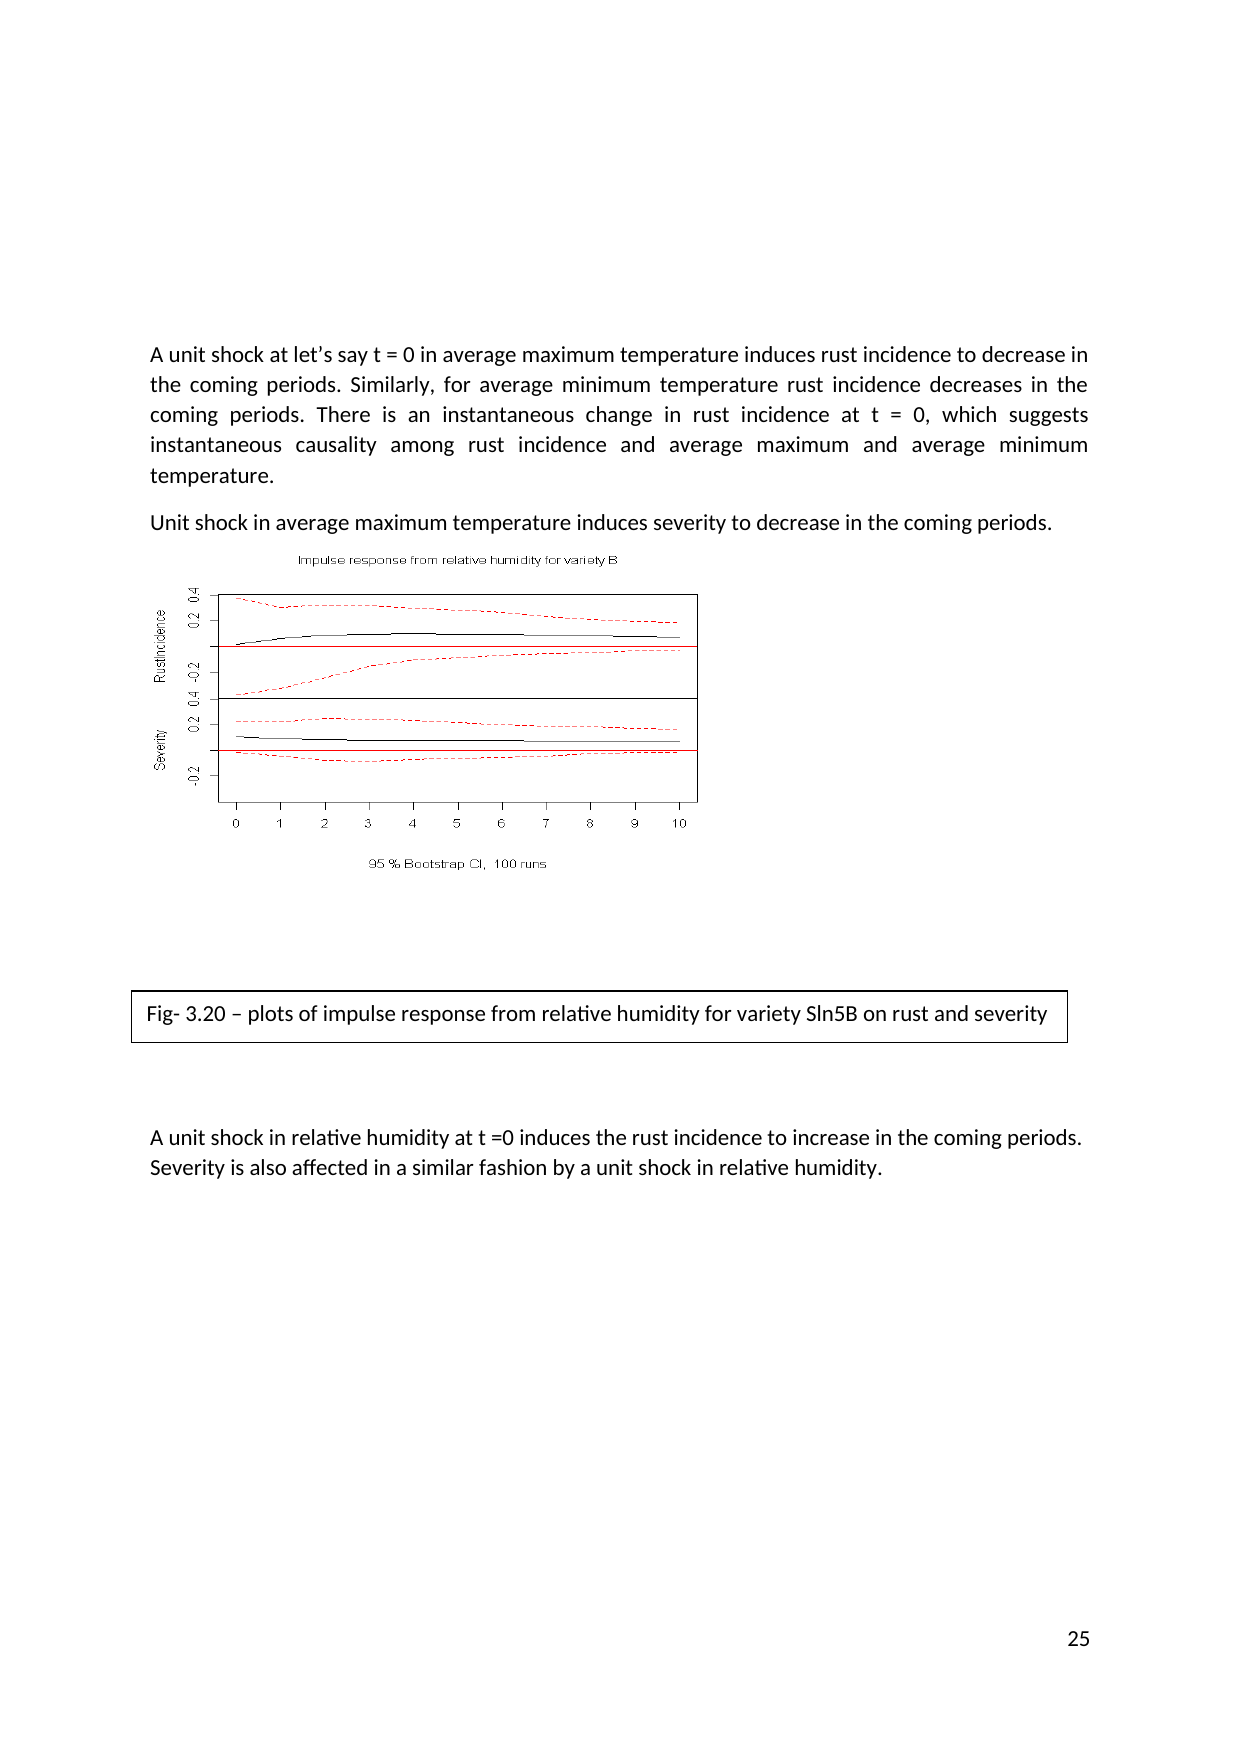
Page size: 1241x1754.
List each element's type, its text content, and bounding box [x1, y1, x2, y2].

text A unit shock at let’s say t = 0 in average maximum temperature induces rust incidence to decrease in the coming periods. Similarly, for average minimum temperature rust incidence decreases in the coming periods. There is an instantaneous change in rust incidence at t = 0, which suggests instantaneous causality among rust incidence and average maximum and average minimum temperature. [150, 340, 1090, 489]
text A unit shock in relative humidity at t =0 induces the rust incidence to increase in the coming periods. Severity is also affected in a similar fashion by a unit shock in relative humidity. [150, 1123, 1090, 1181]
picture [150, 554, 707, 872]
text Unit shock in average maximum temperature induces severity to decrease in the coming periods. [150, 508, 1090, 536]
